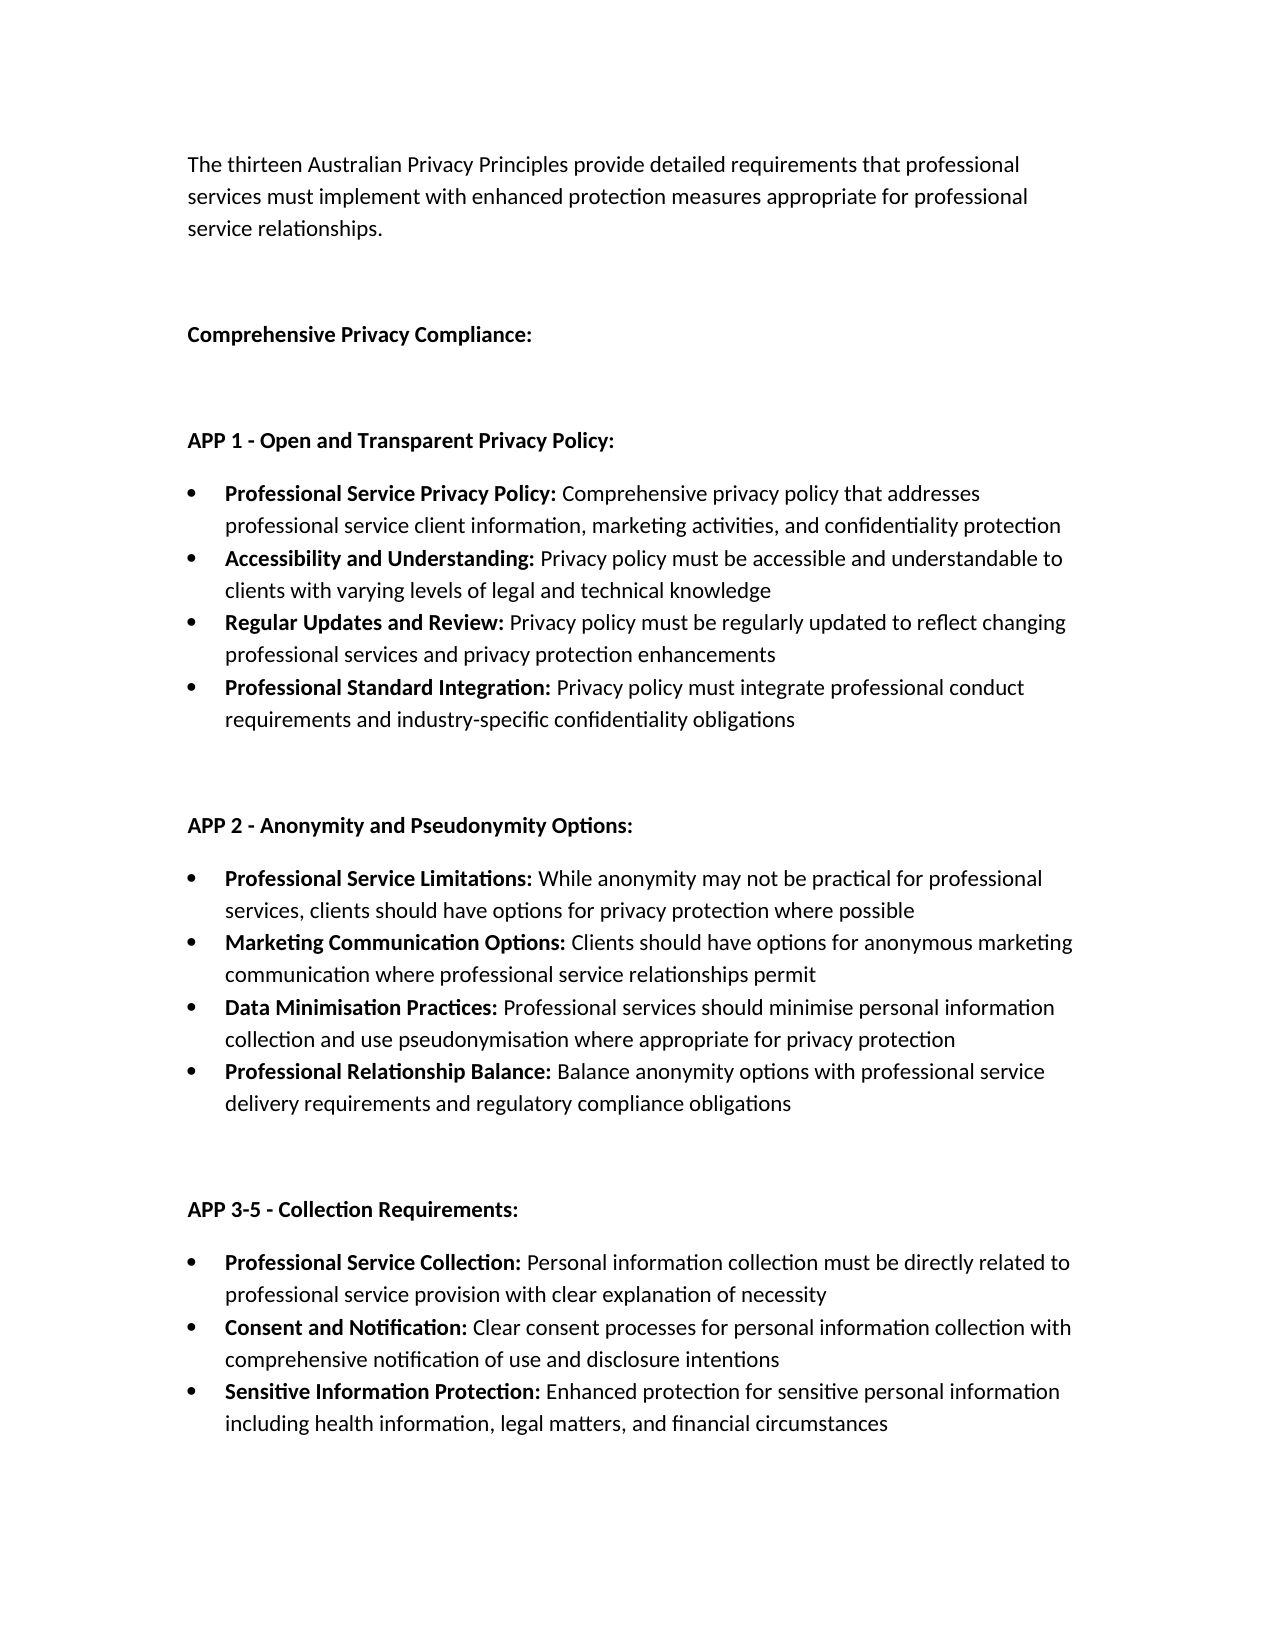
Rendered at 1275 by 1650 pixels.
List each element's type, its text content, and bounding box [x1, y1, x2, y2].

text APP 3-5 - Collection Requirements: [187, 1195, 1087, 1223]
text The thirteen Australian Privacy Principles provide detailed requirements that professional services must implement with enhanced protection measures appropriate for professional service relationships. [187, 150, 1087, 242]
list Sensitive Information Protection: Enhanced protection for sensitive personal information including health information, legal matters, and financial circumstances [187, 1377, 1087, 1437]
text Comprehensive Privacy Compliance: [187, 320, 1087, 348]
list Regular Updates and Review: Privacy policy must be regularly updated to reflect changing professional services and privacy protection enhancements [187, 608, 1087, 668]
list Professional Standard Integration: Privacy policy must integrate professional conduct requirements and industry-specific confidentiality obligations [187, 673, 1087, 733]
list Professional Service Collection: Personal information collection must be directly related to professional service provision with clear explanation of necessity [187, 1248, 1087, 1308]
list Marketing Communication Options: Clients should have options for anonymous marketing communication where professional service relationships permit [187, 928, 1087, 988]
list Professional Relationship Balance: Balance anonymity options with professional service delivery requirements and regulatory compliance obligations [187, 1057, 1087, 1117]
text APP 1 - Open and Transparent Privacy Policy: [187, 426, 1087, 454]
list Accessibility and Understanding: Privacy policy must be accessible and understandable to clients with varying levels of legal and technical knowledge [187, 544, 1087, 604]
list Professional Service Privacy Policy: Comprehensive privacy policy that addresses professional service client information, marketing activities, and confidentiality protection [187, 479, 1087, 540]
list Data Minimisation Practices: Professional services should minimise personal information collection and use pseudonymisation where appropriate for privacy protection [187, 993, 1087, 1053]
list Consent and Notification: Clear consent processes for personal information collection with comprehensive notification of use and disclosure intentions [187, 1313, 1087, 1373]
list Professional Service Limitations: While anonymity may not be practical for professional services, clients should have options for privacy protection where possible [187, 864, 1087, 924]
text APP 2 - Anonymity and Pseudonymity Options: [187, 811, 1087, 839]
